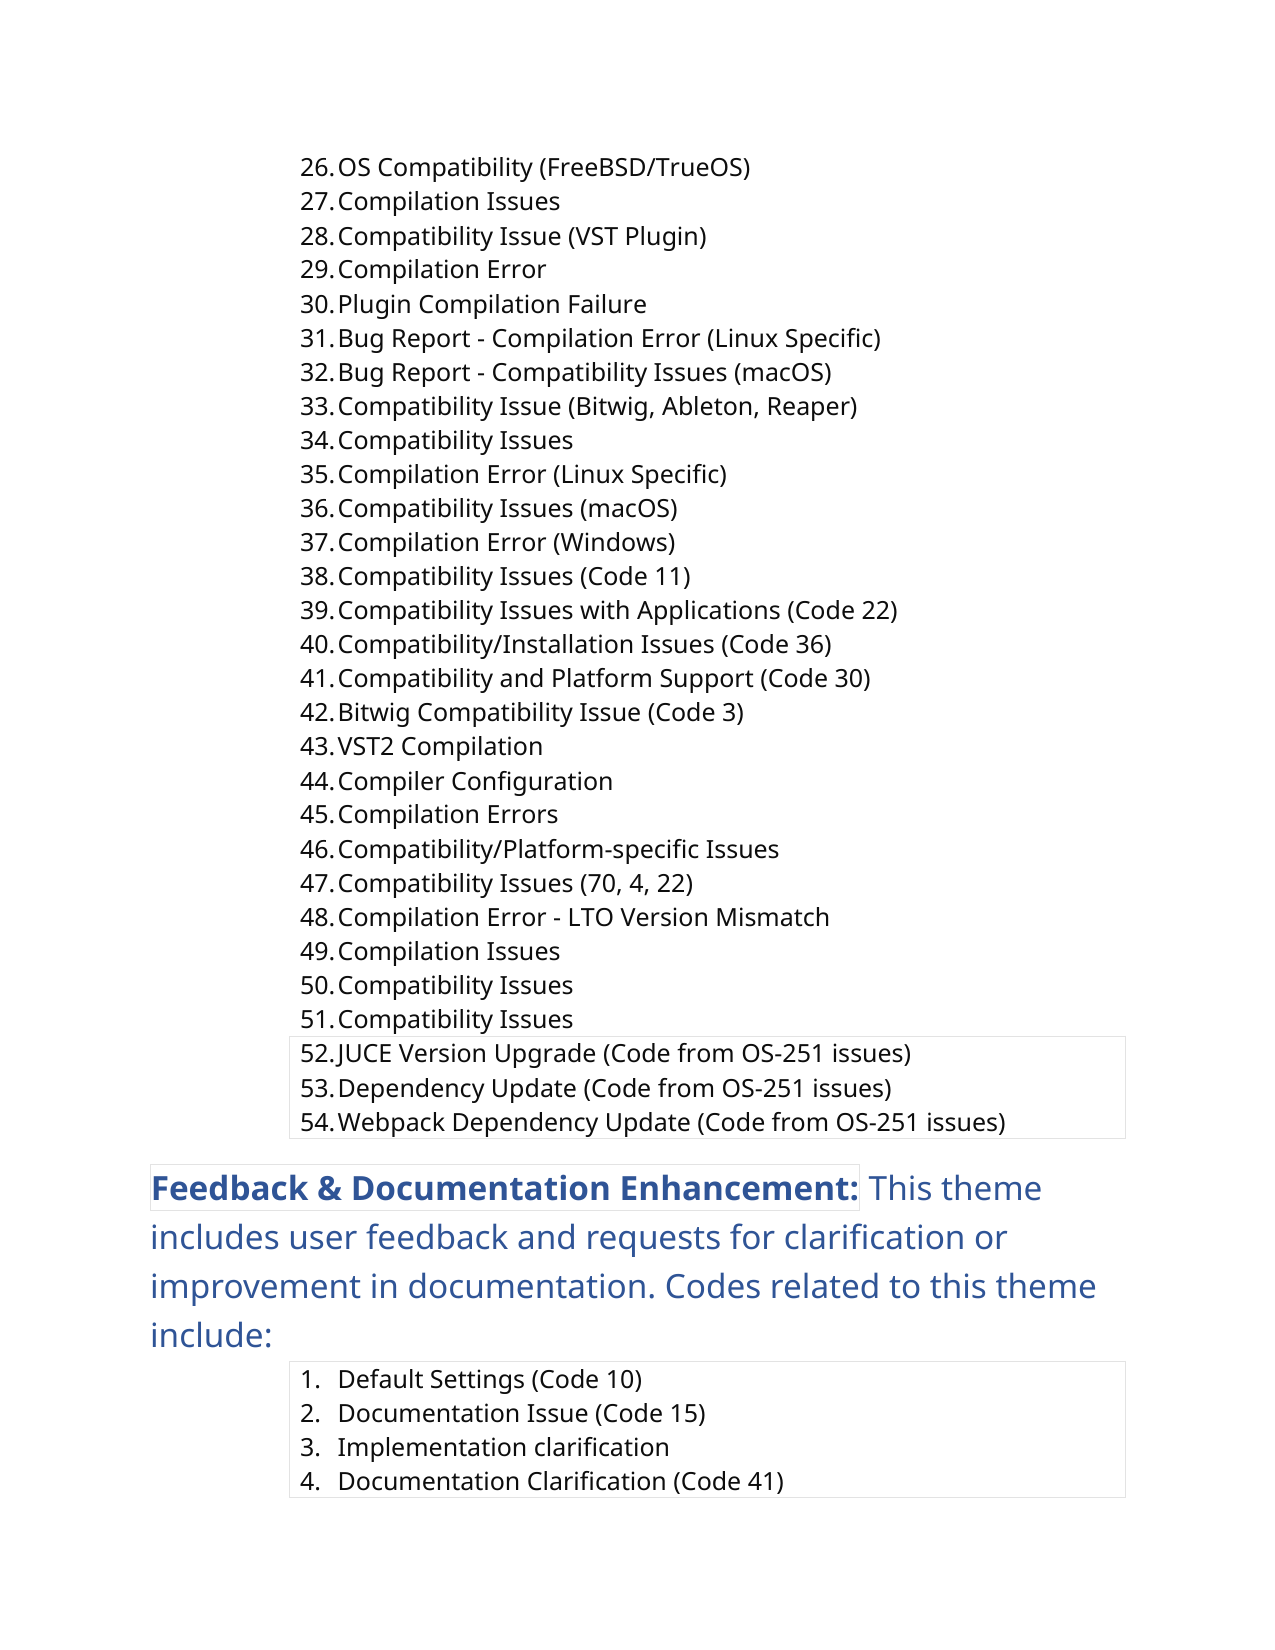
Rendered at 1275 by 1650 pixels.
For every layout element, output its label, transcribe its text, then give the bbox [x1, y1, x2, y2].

list Implementation clarification [290, 1429, 1125, 1463]
list Compilation Error [300, 252, 1125, 286]
list Compatibility/Installation Issues (Code 36) [300, 627, 1125, 661]
list Default Settings (Code 10) [290, 1362, 1125, 1395]
list Compatibility Issues [300, 422, 1125, 457]
list Plugin Compilation Failure [300, 286, 1125, 320]
list Compatibility Issue (Bitwig, Ableton, Reaper) [300, 388, 1125, 422]
list Dependency Update (Code from OS-251 issues) [290, 1070, 1125, 1104]
list Compilation Errors [300, 797, 1125, 831]
list Bug Report - Compatibility Issues (macOS) [300, 354, 1125, 388]
list Compiler Configuration [300, 763, 1125, 797]
list Compatibility/Platform-specific Issues [300, 831, 1125, 865]
list Compilation Error (Linux Specific) [300, 457, 1125, 491]
list Compilation Error (Windows) [300, 525, 1125, 559]
list Compatibility Issue (VST Plugin) [300, 218, 1125, 252]
list Documentation Clarification (Code 41) [290, 1463, 1125, 1497]
list Compatibility Issues [300, 1002, 1125, 1036]
list VST2 Compilation [300, 729, 1125, 763]
list Compilation Issues [300, 184, 1125, 218]
list Compilation Error - LTO Version Mismatch [300, 899, 1125, 933]
list Compatibility Issues (Code 11) [300, 559, 1125, 593]
list Webpack Dependency Update (Code from OS-251 issues) [290, 1104, 1125, 1138]
list Compatibility Issues (70, 4, 22) [300, 865, 1125, 899]
list Documentation Issue (Code 15) [290, 1395, 1125, 1429]
list OS Compatibility (FreeBSD/TrueOS) [300, 150, 1125, 184]
list Bitwig Compatibility Issue (Code 3) [300, 695, 1125, 729]
list Compatibility Issues [300, 967, 1125, 1002]
list JUCE Version Upgrade (Code from OS-251 issues) [290, 1037, 1125, 1070]
list Compilation Issues [300, 933, 1125, 967]
list Compatibility Issues (macOS) [300, 491, 1125, 525]
list Compatibility Issues with Applications (Code 22) [300, 593, 1125, 627]
list Compatibility and Platform Support (Code 30) [300, 661, 1125, 695]
list Bug Report - Compilation Error (Linux Specific) [300, 320, 1125, 354]
